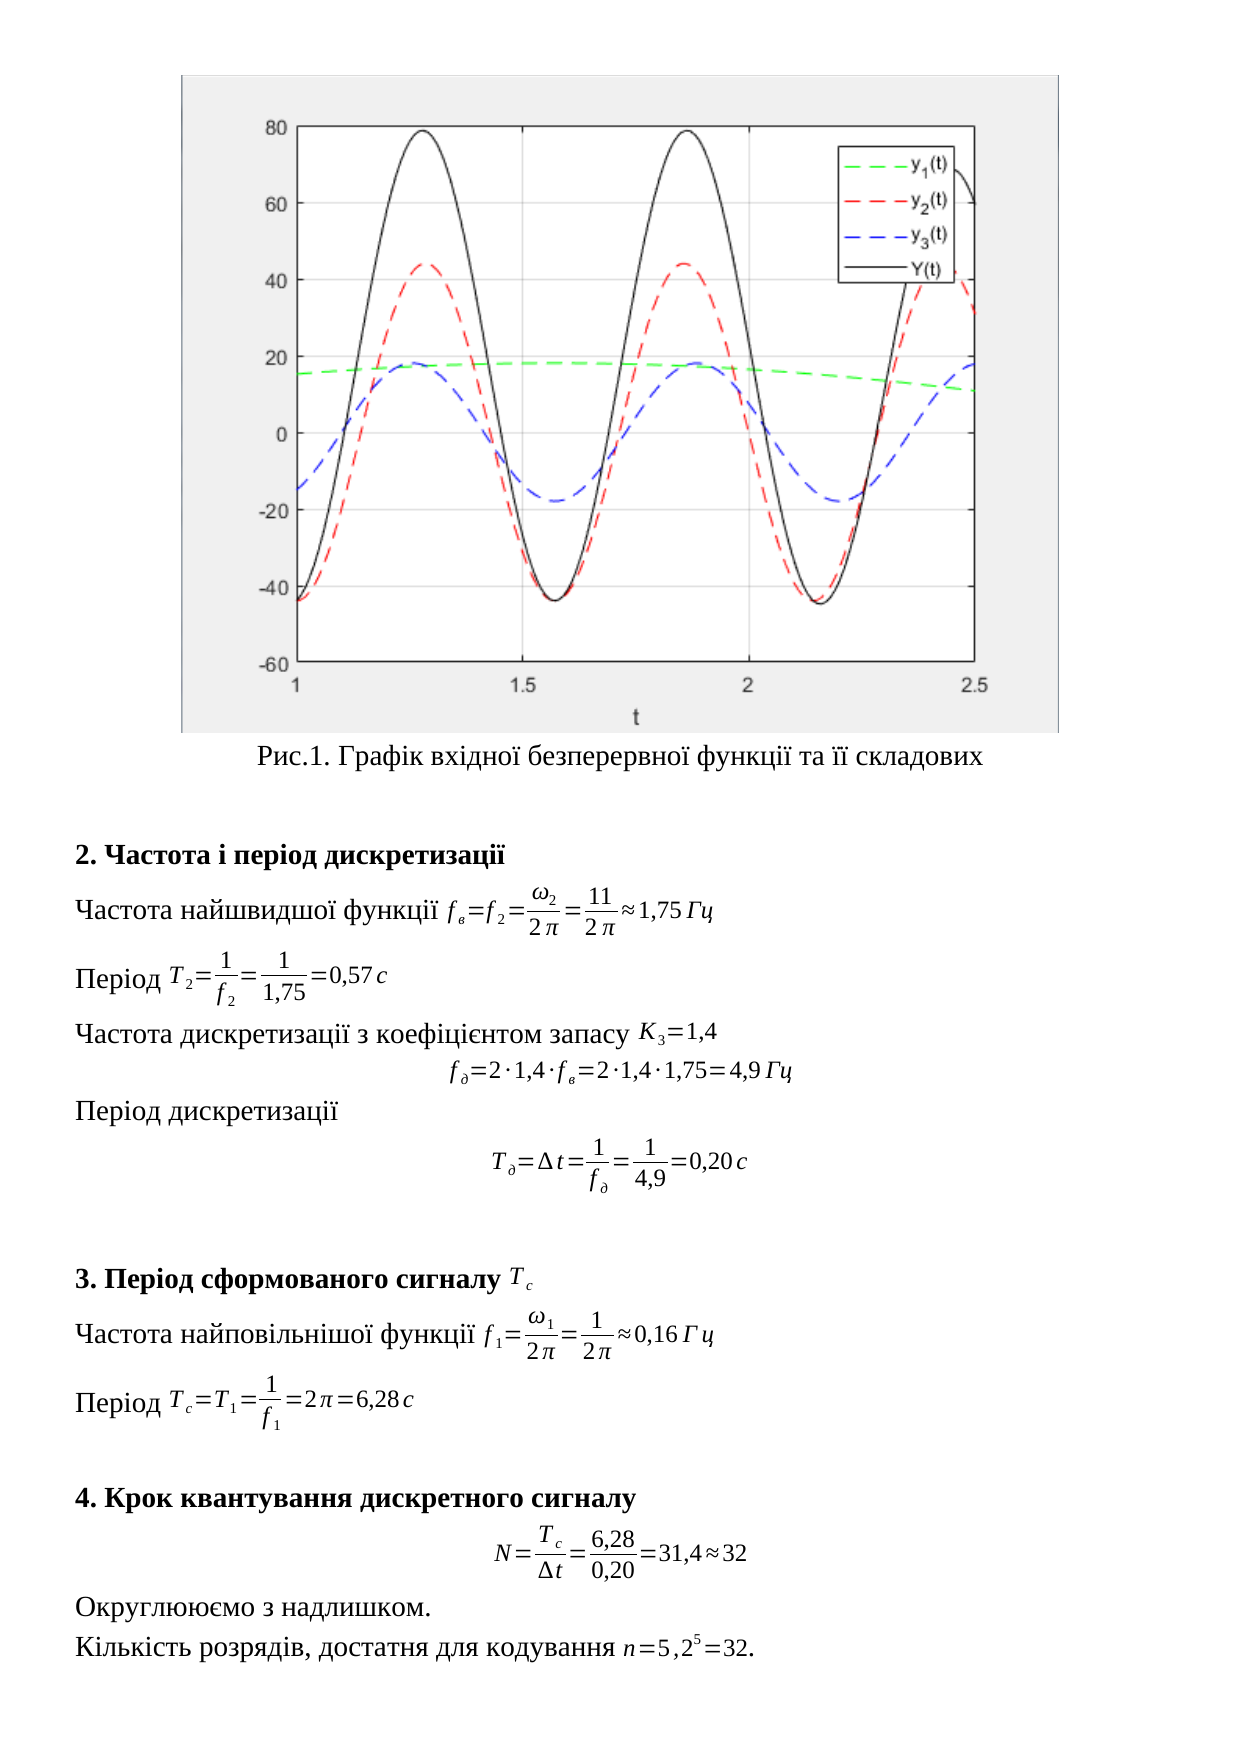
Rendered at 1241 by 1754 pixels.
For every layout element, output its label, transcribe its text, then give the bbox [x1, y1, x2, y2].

text Період [75, 1371, 1165, 1434]
text 2. Частота і період дискретизації [75, 837, 1165, 871]
text Кількість розрядів, достатня для кодування . [75, 1629, 1165, 1663]
picture [181, 75, 1059, 733]
text Рис.1. Графік вхідної безперервної функції та її складових [75, 738, 1165, 771]
text Частота дискретизації з коефіцієнтом запасу [75, 1016, 1165, 1050]
text Період [75, 947, 1165, 1010]
text Округлююємо з надлишком. [75, 1589, 1165, 1622]
text Частота найповільнішої функції [75, 1302, 1165, 1364]
text 4. Крок квантування дискретного сигналу [75, 1481, 1165, 1514]
text Період дискретизації [75, 1093, 1165, 1127]
text 3. Період сформованого сигналу [75, 1261, 1165, 1295]
text Частота найшвидшої функції [75, 878, 1165, 940]
